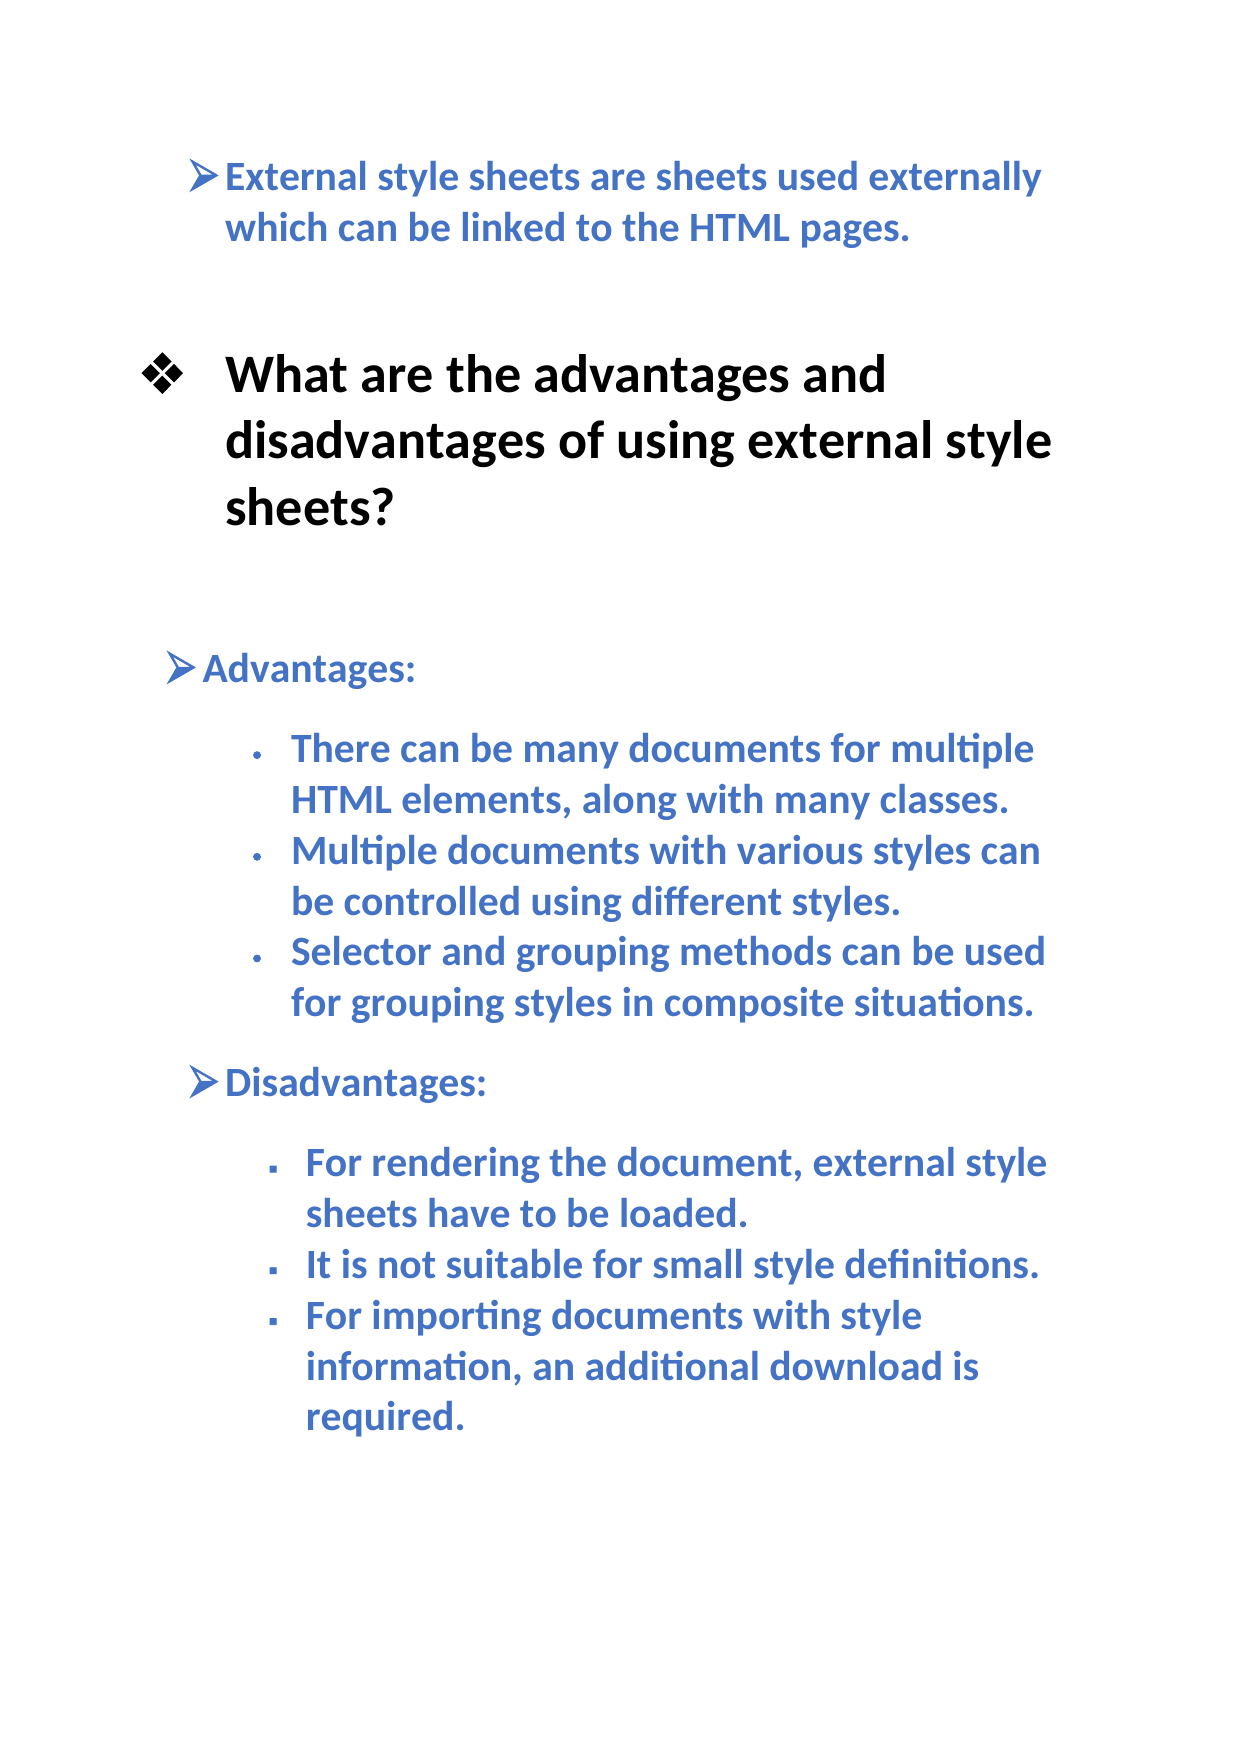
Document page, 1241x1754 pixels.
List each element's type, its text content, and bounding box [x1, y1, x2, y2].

list For importing documents with style information, an additional download is required. [268, 1289, 1090, 1441]
list For rendering the document, external style sheets have to be loaded. [268, 1136, 1090, 1238]
list Advantages: [165, 642, 1090, 693]
list External style sheets are sheets used externally which can be linked to the HTML pages. [187, 150, 1090, 252]
list It is not suitable for small style definitions. [268, 1238, 1090, 1289]
list Selector and grouping methods can be used for grouping styles in composite situations. [253, 925, 1090, 1027]
list There can be many documents for multiple HTML elements, along with many classes. [253, 722, 1090, 824]
list What are the advantages and disadvantages of using external style sheets? [187, 340, 1090, 538]
list Disadvantages: [187, 1056, 1090, 1107]
list Multiple documents with various styles can be controlled using different styles. [253, 824, 1090, 925]
